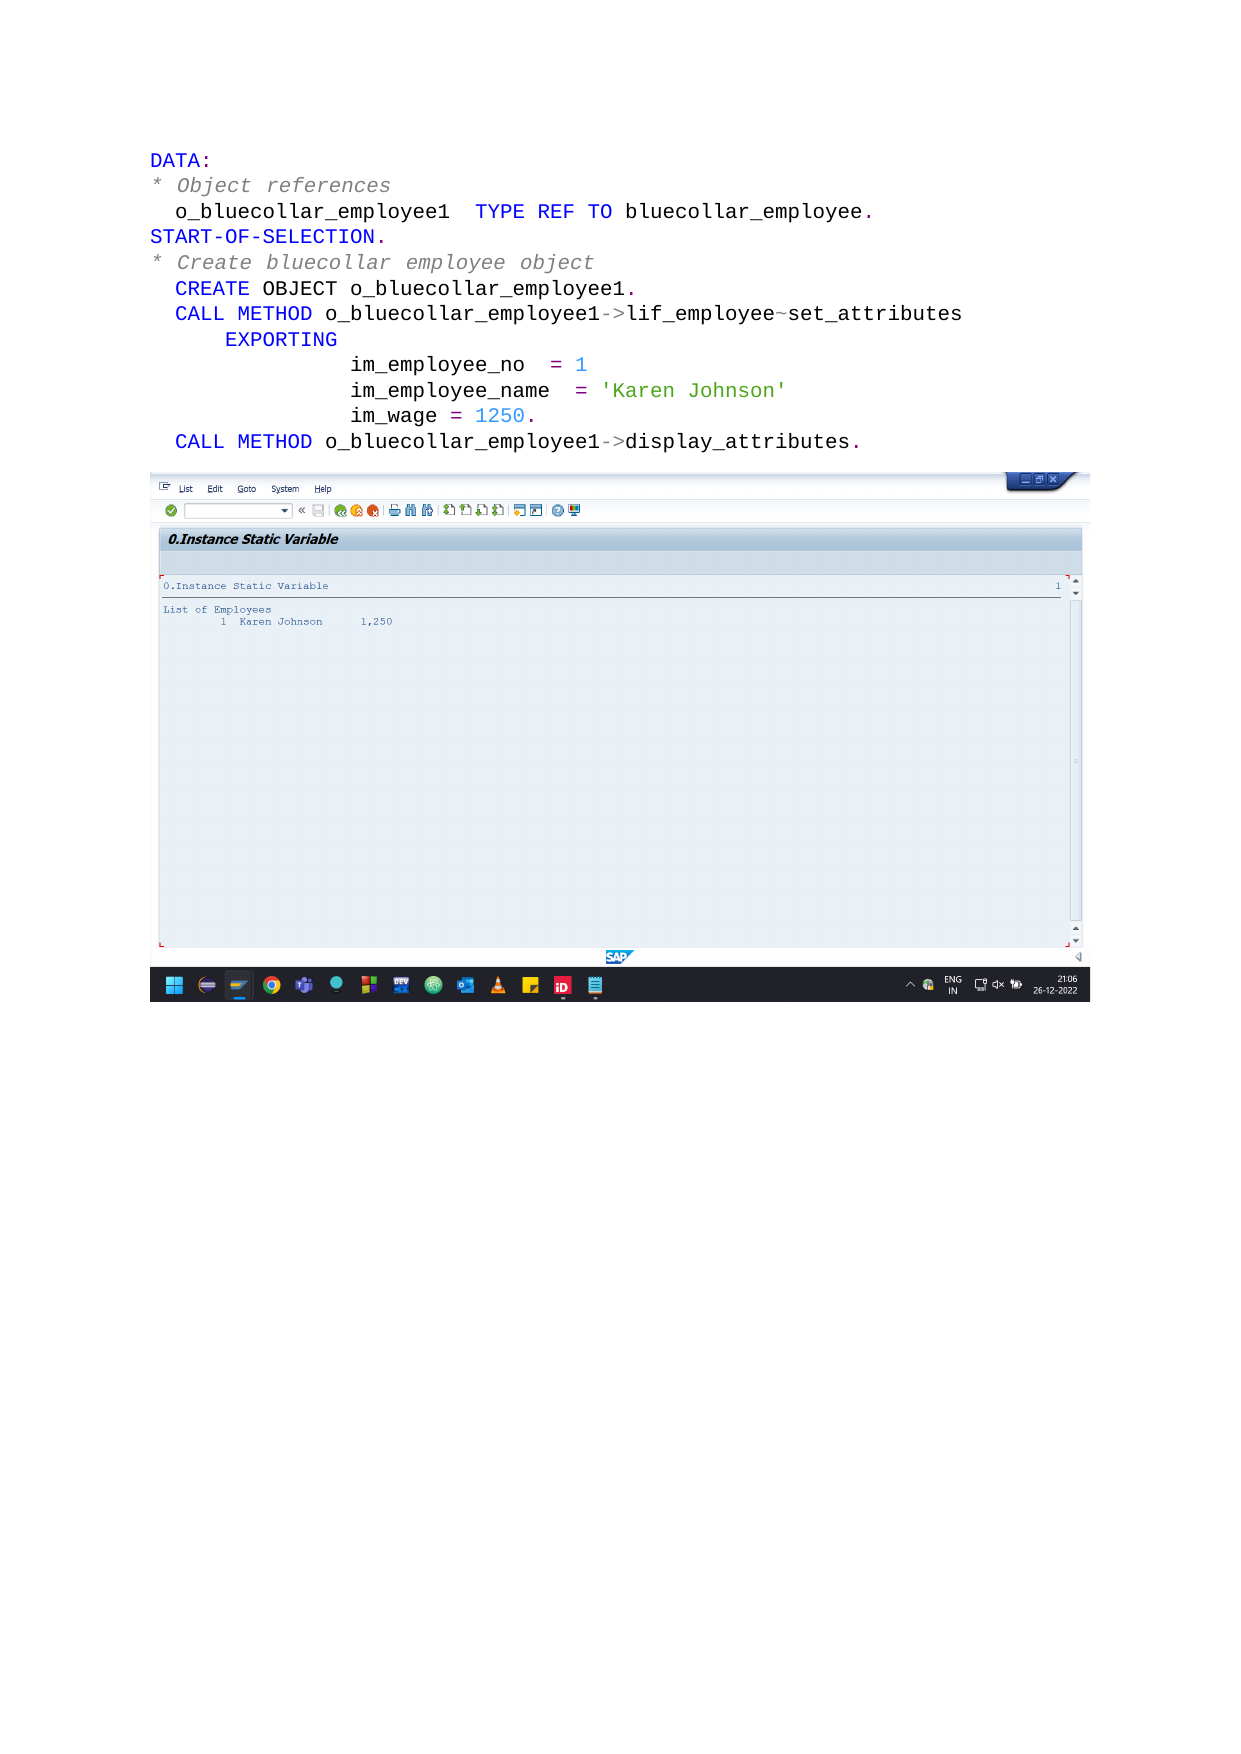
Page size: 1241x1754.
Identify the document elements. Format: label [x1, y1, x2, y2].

text [150, 150, 1090, 454]
picture [150, 472, 1091, 1002]
